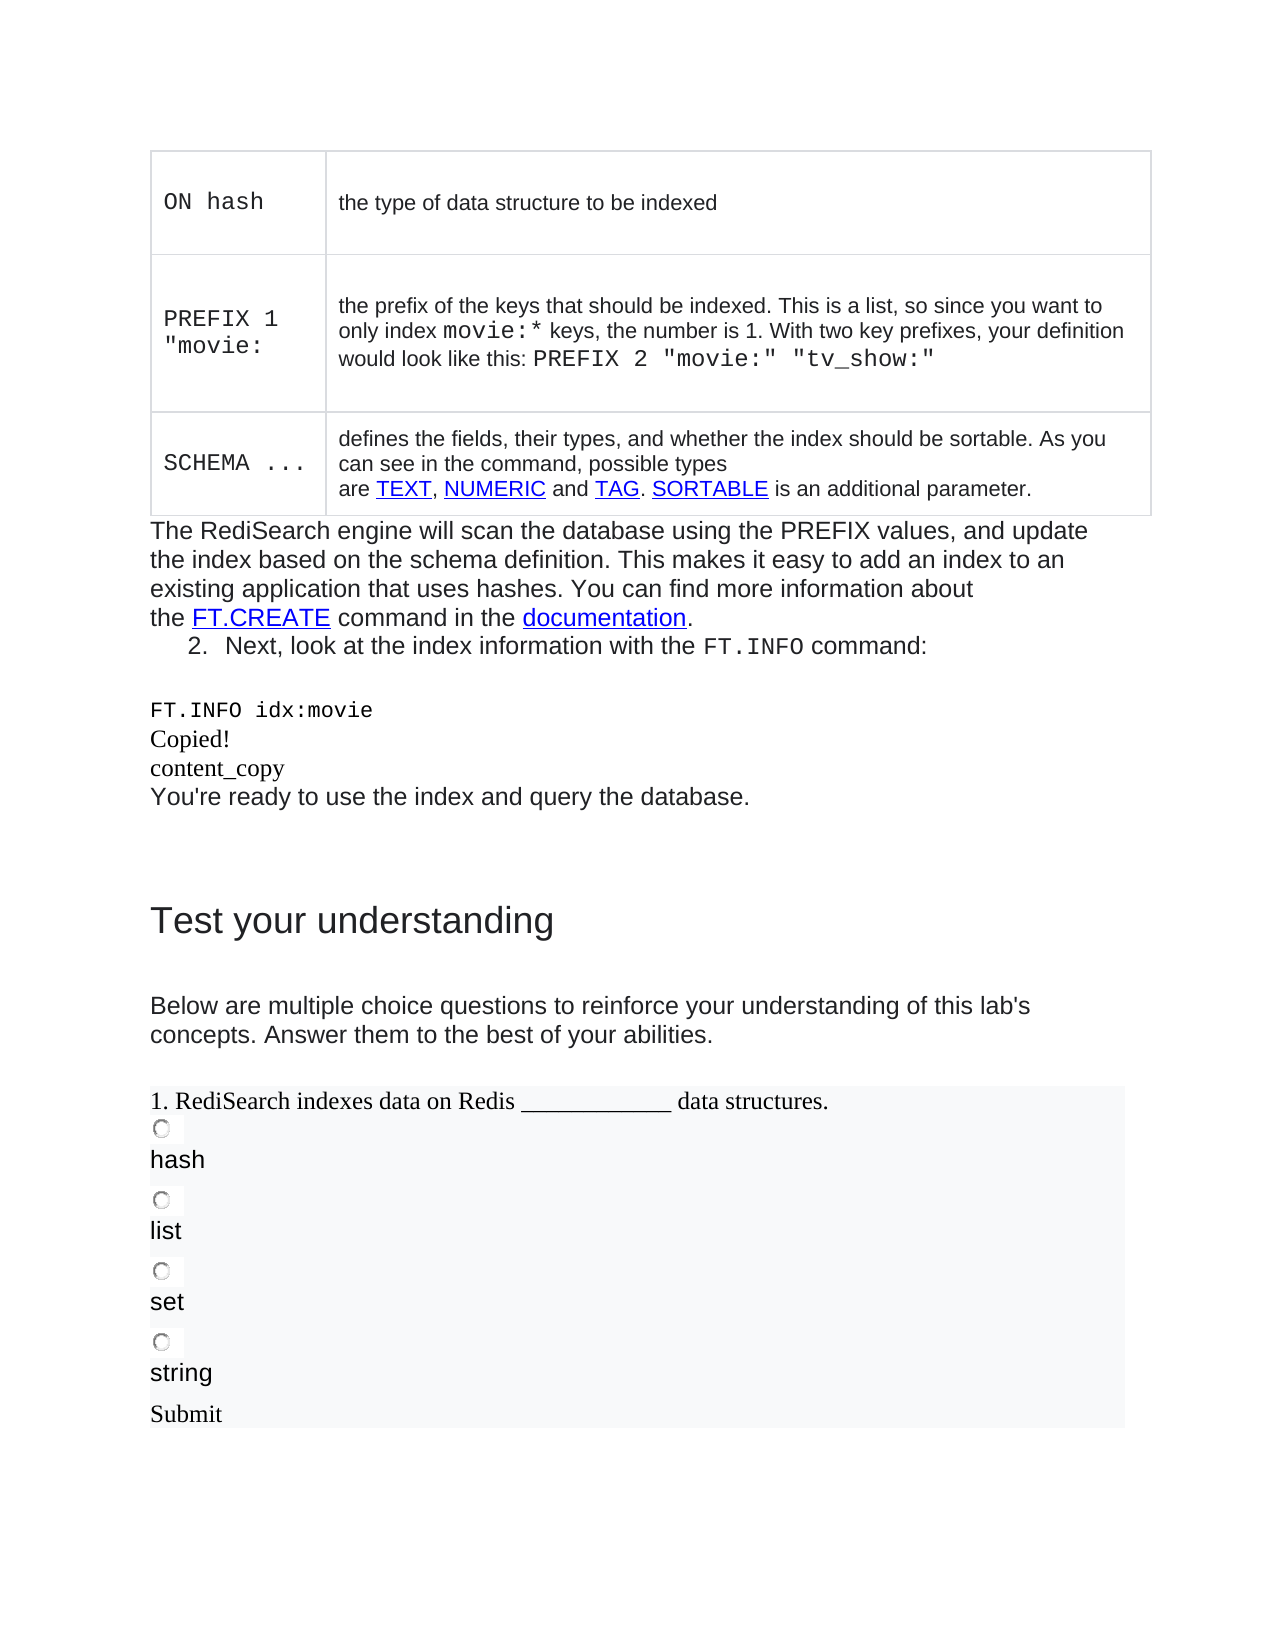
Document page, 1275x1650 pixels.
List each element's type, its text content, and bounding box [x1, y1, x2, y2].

text 1. RediSearch indexes data on Redis ____________ data structures. [150, 1086, 1125, 1115]
text Submit [150, 1399, 1125, 1428]
text Test your understanding [150, 898, 1125, 941]
text content_copy [150, 753, 1125, 782]
text You're ready to use the index and query the database. [150, 782, 1125, 810]
table_cell SCHEMA ... [152, 413, 325, 515]
text set [150, 1287, 1125, 1315]
text list [150, 1216, 1125, 1244]
table_cell the prefix of the keys that should be indexed. This is a list, so since you want to only index movie:* keys, the number is 1. With two key prefixes, your definition would look like this: PREFIX 2 "movie:" "tv_show:" [327, 255, 1150, 411]
table_cell ON hash [152, 152, 325, 254]
text Below are multiple choice questions to reinforce your understanding of this lab's concepts. Answer them to the best of your abilities. [150, 991, 1125, 1048]
table_cell the type of data structure to be indexed [327, 152, 1150, 254]
table_cell defines the fields, their types, and whether the index should be sortable. As you can see in the command, possible types are TEXT, NUMERIC and TAG. SORTABLE is an additional parameter. [327, 413, 1150, 515]
list Next, look at the index information with the FT.INFO command: [187, 631, 1125, 662]
text string [150, 1358, 1125, 1386]
text The RediSearch engine will scan the database using the PREFIX values, and update the index based on the schema definition. This makes it easy to add an index to an existing application that uses hashes. You can find more information about the FT.CREATE command in the documentation. [150, 516, 1125, 631]
text Copied! [150, 724, 1125, 753]
table_cell PREFIX 1 "movie: [152, 255, 325, 411]
text hash [150, 1144, 1125, 1173]
text FT.INFO idx:movie [150, 699, 1125, 724]
